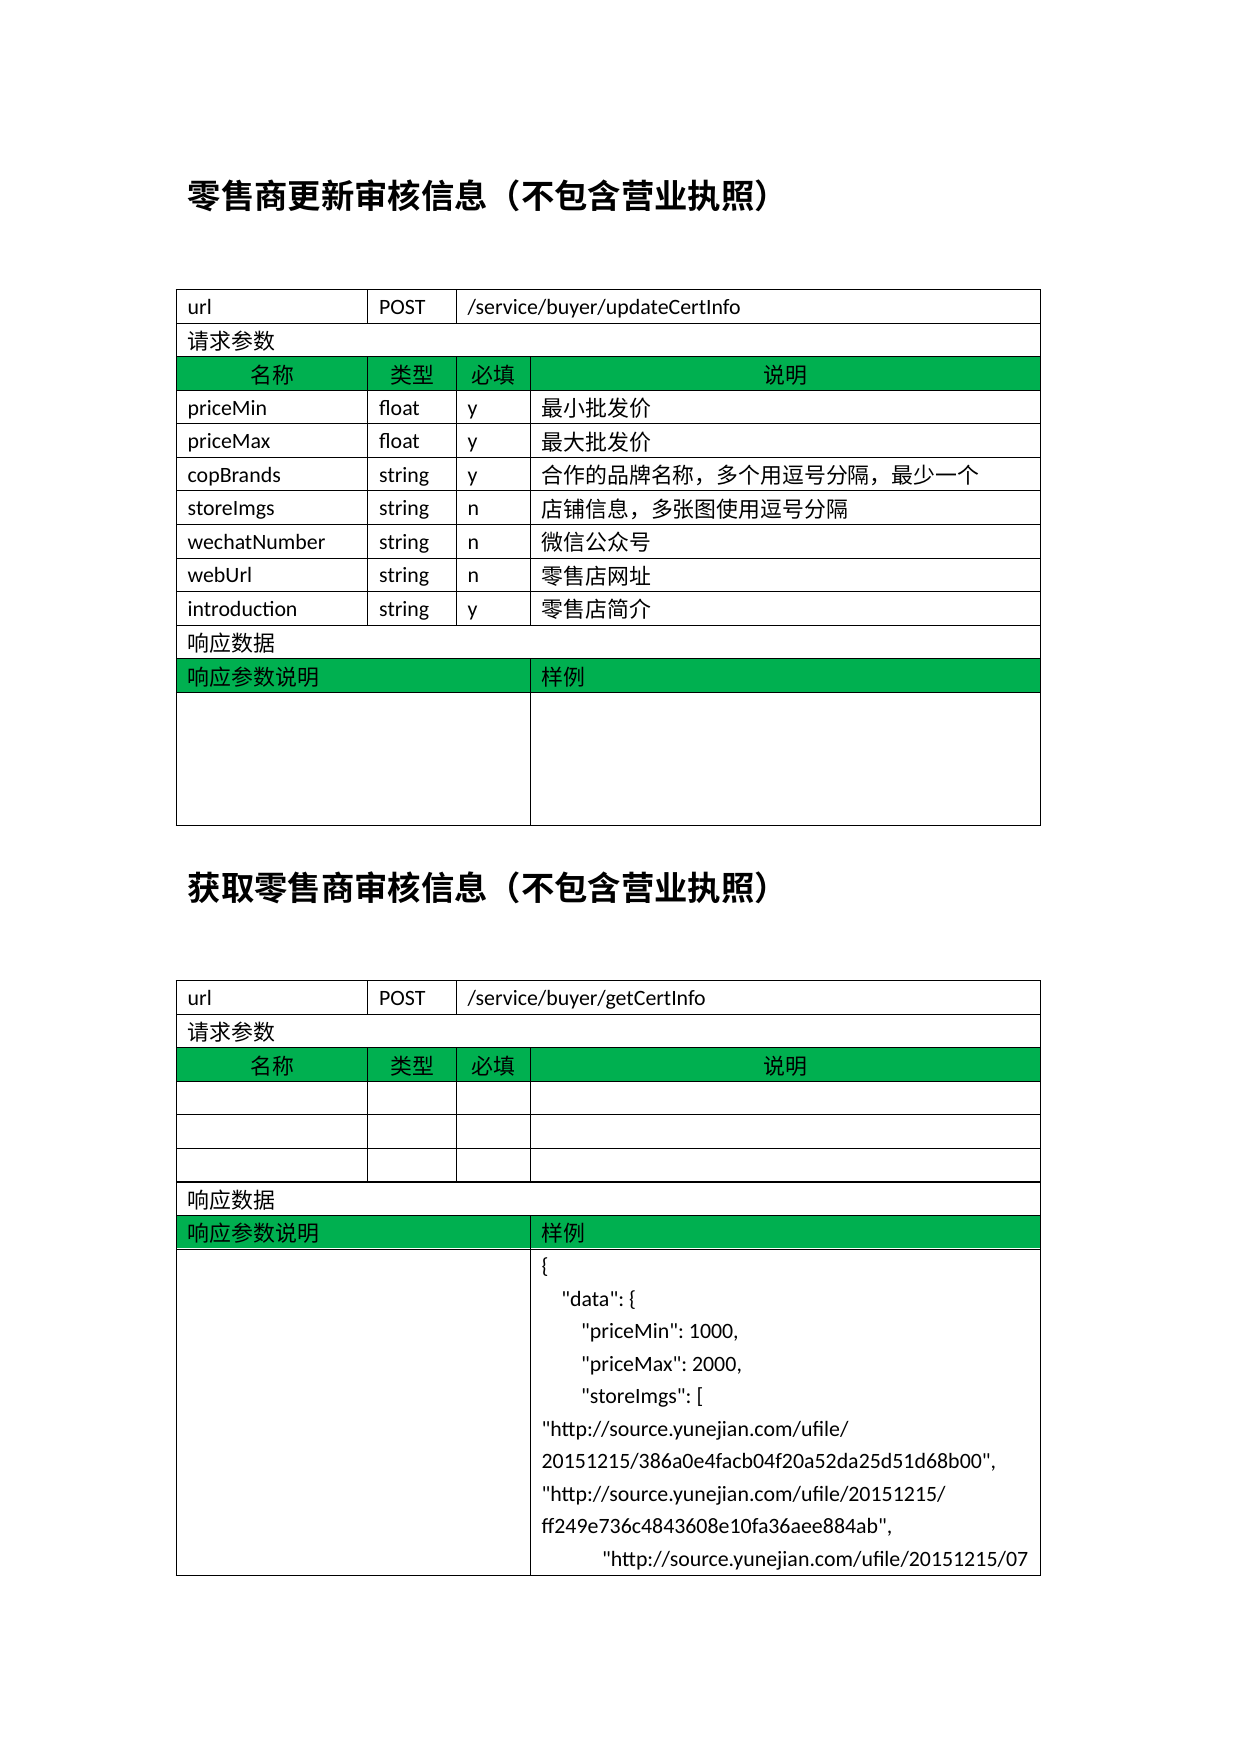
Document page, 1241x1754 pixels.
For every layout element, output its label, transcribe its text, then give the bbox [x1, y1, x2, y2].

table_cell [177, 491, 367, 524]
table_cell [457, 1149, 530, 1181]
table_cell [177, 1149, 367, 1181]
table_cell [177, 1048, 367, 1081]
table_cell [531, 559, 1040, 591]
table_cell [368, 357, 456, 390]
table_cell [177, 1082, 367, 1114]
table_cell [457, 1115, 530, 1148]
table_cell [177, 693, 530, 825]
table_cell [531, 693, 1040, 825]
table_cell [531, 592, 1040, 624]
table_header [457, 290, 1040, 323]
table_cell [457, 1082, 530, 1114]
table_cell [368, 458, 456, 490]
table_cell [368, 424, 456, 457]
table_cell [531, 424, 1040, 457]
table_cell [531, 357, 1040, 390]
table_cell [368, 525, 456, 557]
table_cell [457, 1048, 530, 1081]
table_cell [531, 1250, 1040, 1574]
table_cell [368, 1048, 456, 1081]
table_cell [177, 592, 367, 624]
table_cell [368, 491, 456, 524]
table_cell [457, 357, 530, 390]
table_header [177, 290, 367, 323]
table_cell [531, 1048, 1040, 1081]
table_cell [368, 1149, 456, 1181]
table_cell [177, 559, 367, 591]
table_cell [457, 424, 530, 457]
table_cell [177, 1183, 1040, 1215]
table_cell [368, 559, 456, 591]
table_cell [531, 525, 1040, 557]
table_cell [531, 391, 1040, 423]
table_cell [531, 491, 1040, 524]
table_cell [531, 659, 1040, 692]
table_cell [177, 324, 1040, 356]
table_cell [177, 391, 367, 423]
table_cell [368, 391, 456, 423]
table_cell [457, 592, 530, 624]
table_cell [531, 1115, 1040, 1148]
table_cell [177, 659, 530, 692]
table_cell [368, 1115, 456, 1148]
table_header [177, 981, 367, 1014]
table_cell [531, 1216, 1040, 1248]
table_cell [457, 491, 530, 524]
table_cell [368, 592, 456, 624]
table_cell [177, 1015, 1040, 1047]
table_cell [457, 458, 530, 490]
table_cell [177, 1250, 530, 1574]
subtitle 获取零售商审核信息（不包含营业执照） [187, 853, 1053, 918]
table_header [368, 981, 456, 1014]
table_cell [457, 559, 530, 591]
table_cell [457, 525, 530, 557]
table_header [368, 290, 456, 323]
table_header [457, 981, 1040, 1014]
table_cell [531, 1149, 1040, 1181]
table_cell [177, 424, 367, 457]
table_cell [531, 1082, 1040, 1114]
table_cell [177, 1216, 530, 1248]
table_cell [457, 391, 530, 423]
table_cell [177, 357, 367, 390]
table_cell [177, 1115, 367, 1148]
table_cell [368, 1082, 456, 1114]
subtitle 零售商更新审核信息（不包含营业执照） [187, 162, 1053, 227]
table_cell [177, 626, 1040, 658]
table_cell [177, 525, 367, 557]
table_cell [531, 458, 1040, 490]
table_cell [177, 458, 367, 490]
